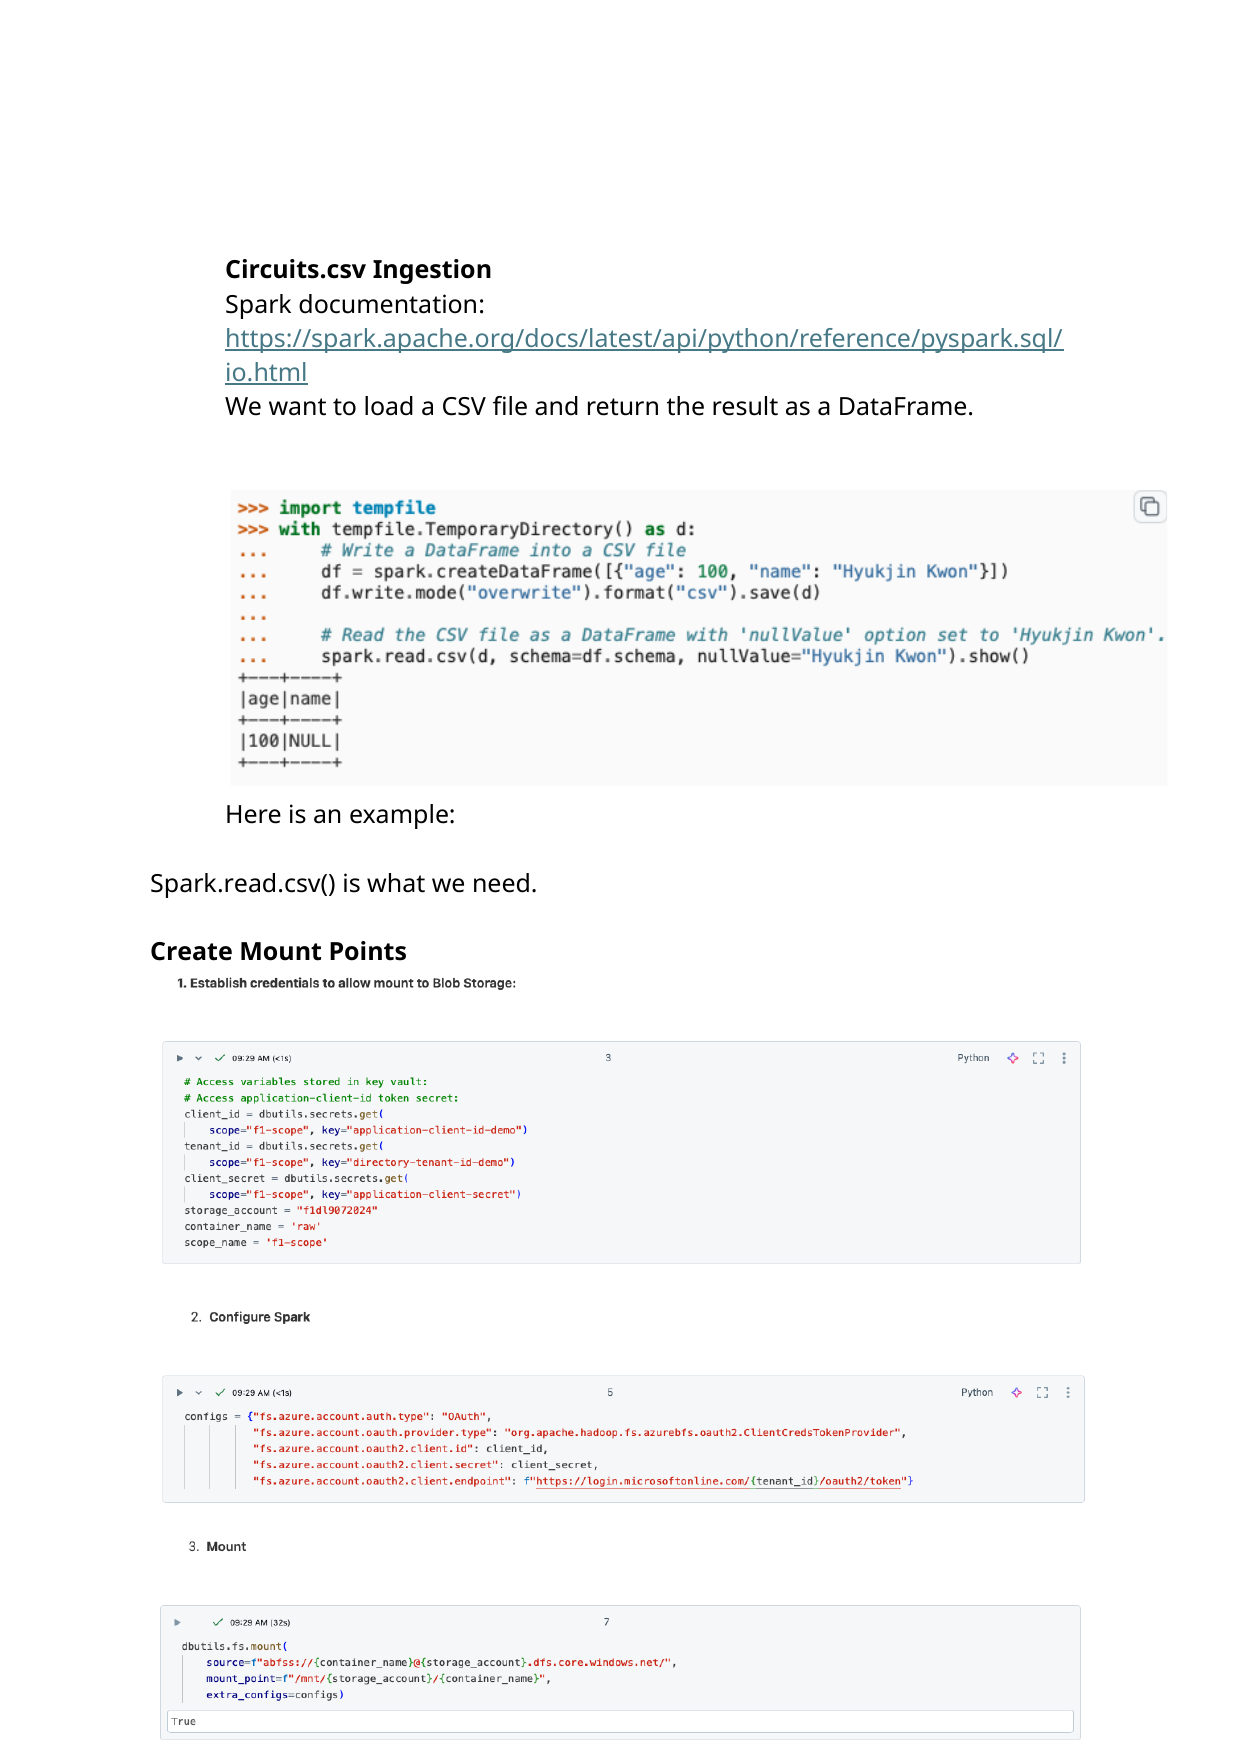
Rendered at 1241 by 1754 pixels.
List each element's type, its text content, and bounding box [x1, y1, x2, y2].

picture [150, 1534, 1087, 1745]
picture [150, 1296, 1087, 1511]
text Create Mount Points [150, 933, 1090, 967]
list Spark documentation: [225, 286, 1090, 320]
list Circuits.csv Ingestion [225, 252, 1090, 286]
picture [230, 490, 1168, 786]
picture [150, 967, 1091, 1276]
list https://spark.apache.org/docs/latest/api/python/reference/pyspark.sql/io.html [225, 320, 1090, 388]
text Spark.read.csv() is what we need. [150, 865, 1090, 899]
list We want to load a CSV file and return the result as a DataFrame. [225, 388, 1090, 422]
